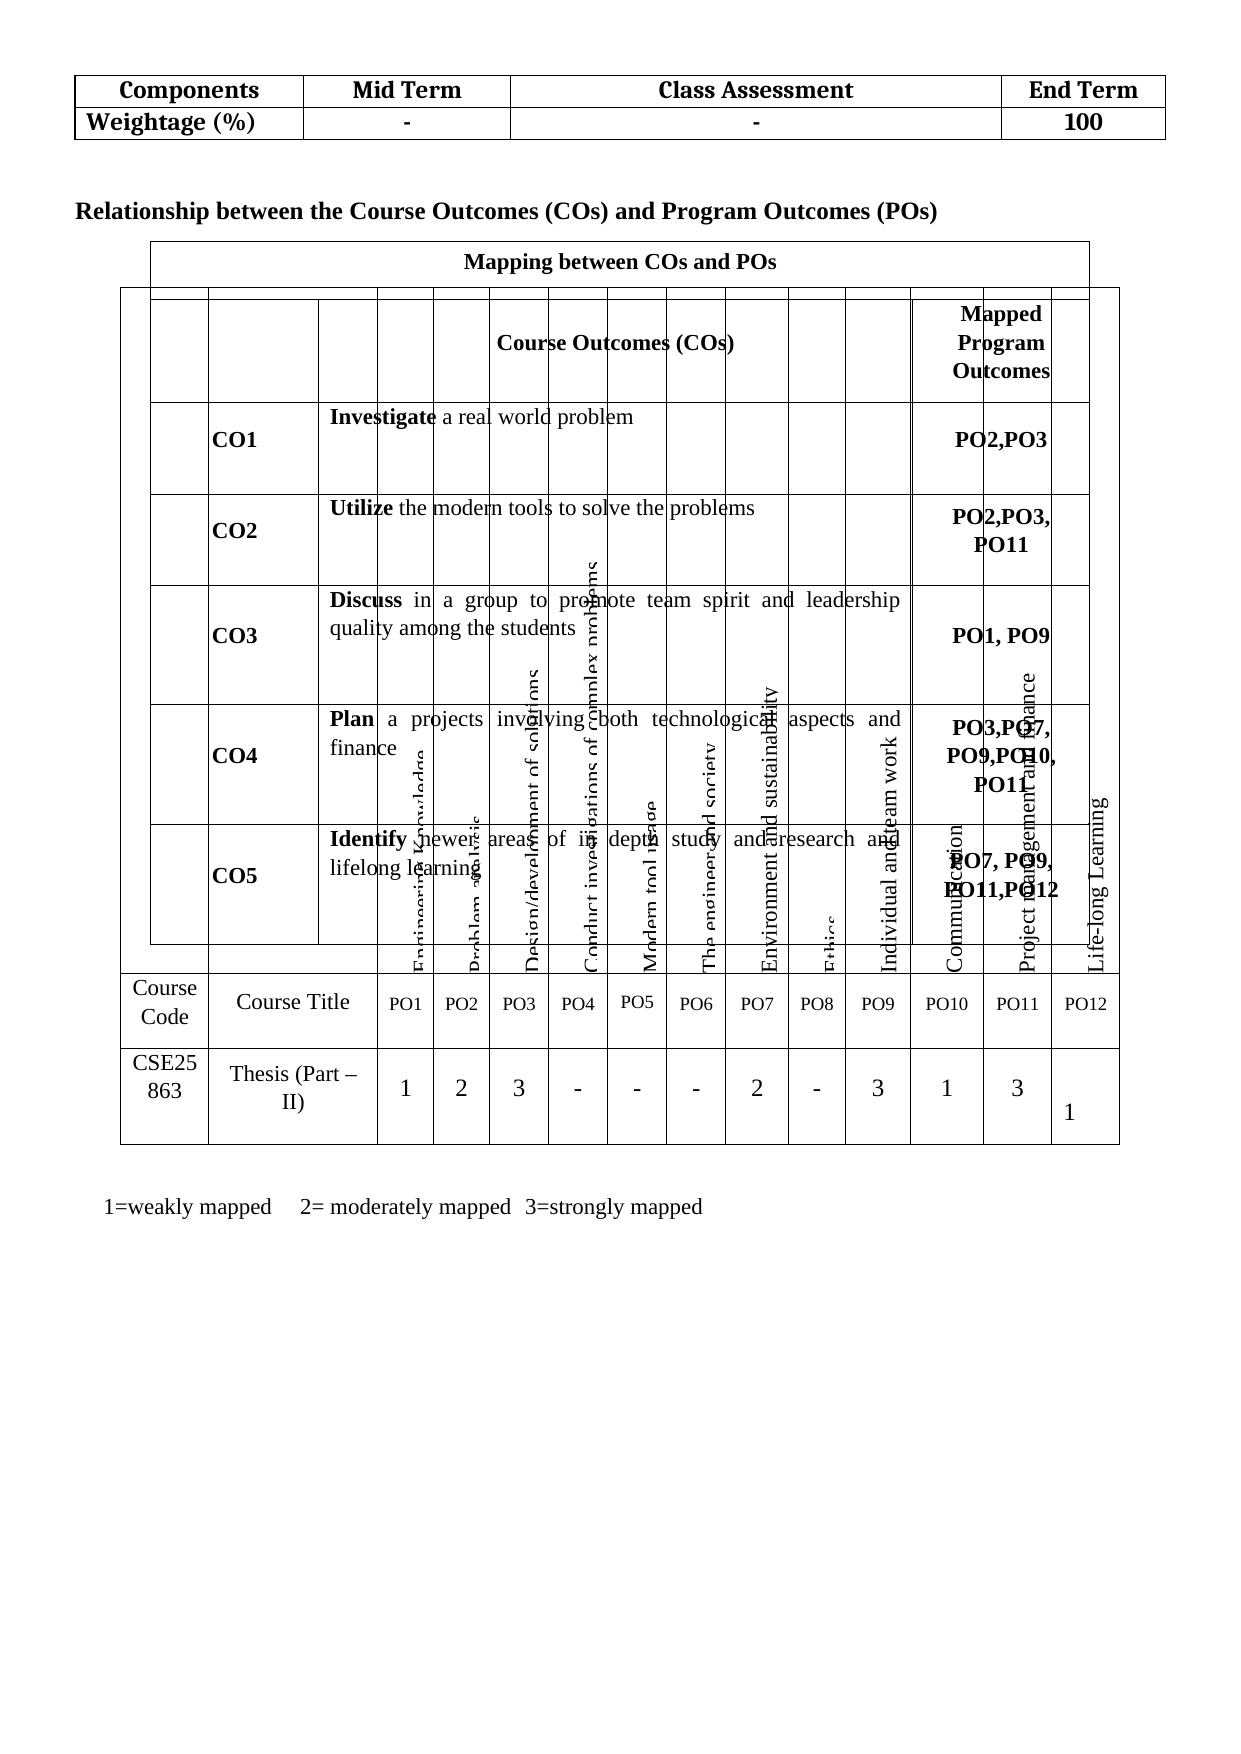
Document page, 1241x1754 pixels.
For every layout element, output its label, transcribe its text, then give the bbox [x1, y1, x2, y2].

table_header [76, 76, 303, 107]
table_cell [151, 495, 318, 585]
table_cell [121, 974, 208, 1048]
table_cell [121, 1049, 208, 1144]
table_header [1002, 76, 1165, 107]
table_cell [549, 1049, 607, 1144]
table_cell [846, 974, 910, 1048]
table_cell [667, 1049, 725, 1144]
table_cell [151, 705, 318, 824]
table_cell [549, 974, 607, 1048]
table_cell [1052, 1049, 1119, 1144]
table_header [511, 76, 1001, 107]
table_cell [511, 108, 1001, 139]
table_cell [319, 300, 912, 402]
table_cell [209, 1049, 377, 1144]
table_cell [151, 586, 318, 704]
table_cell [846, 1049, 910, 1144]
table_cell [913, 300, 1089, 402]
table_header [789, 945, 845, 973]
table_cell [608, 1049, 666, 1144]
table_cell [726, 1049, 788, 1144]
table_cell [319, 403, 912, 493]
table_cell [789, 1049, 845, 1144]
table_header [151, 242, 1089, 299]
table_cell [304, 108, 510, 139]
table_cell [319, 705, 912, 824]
text Relationship between the Course Outcomes (COs) and Program Outcomes (POs) [75, 196, 1165, 224]
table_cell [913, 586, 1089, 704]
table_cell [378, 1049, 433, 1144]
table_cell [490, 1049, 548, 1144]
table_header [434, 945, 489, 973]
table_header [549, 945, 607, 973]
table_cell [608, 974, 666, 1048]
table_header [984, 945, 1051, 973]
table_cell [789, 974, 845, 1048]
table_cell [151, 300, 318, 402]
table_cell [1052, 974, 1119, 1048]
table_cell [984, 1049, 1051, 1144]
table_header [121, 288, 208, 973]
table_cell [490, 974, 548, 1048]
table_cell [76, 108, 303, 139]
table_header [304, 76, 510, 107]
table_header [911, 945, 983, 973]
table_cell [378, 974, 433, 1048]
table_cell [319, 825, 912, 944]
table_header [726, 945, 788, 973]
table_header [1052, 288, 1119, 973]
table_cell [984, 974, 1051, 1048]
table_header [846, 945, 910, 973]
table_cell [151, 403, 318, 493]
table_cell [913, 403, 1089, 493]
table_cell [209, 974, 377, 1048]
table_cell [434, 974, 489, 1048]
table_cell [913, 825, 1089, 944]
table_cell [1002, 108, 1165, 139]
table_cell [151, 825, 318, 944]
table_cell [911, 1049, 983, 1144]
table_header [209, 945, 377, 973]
text 1=weakly mapped 2= moderately mapped 3=strongly mapped [103, 1193, 1165, 1219]
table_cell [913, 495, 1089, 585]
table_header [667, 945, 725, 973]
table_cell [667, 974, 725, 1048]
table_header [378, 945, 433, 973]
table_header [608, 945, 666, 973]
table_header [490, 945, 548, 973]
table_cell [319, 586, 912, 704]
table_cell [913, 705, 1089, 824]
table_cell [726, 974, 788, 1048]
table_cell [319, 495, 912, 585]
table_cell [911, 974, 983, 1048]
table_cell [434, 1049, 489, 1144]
